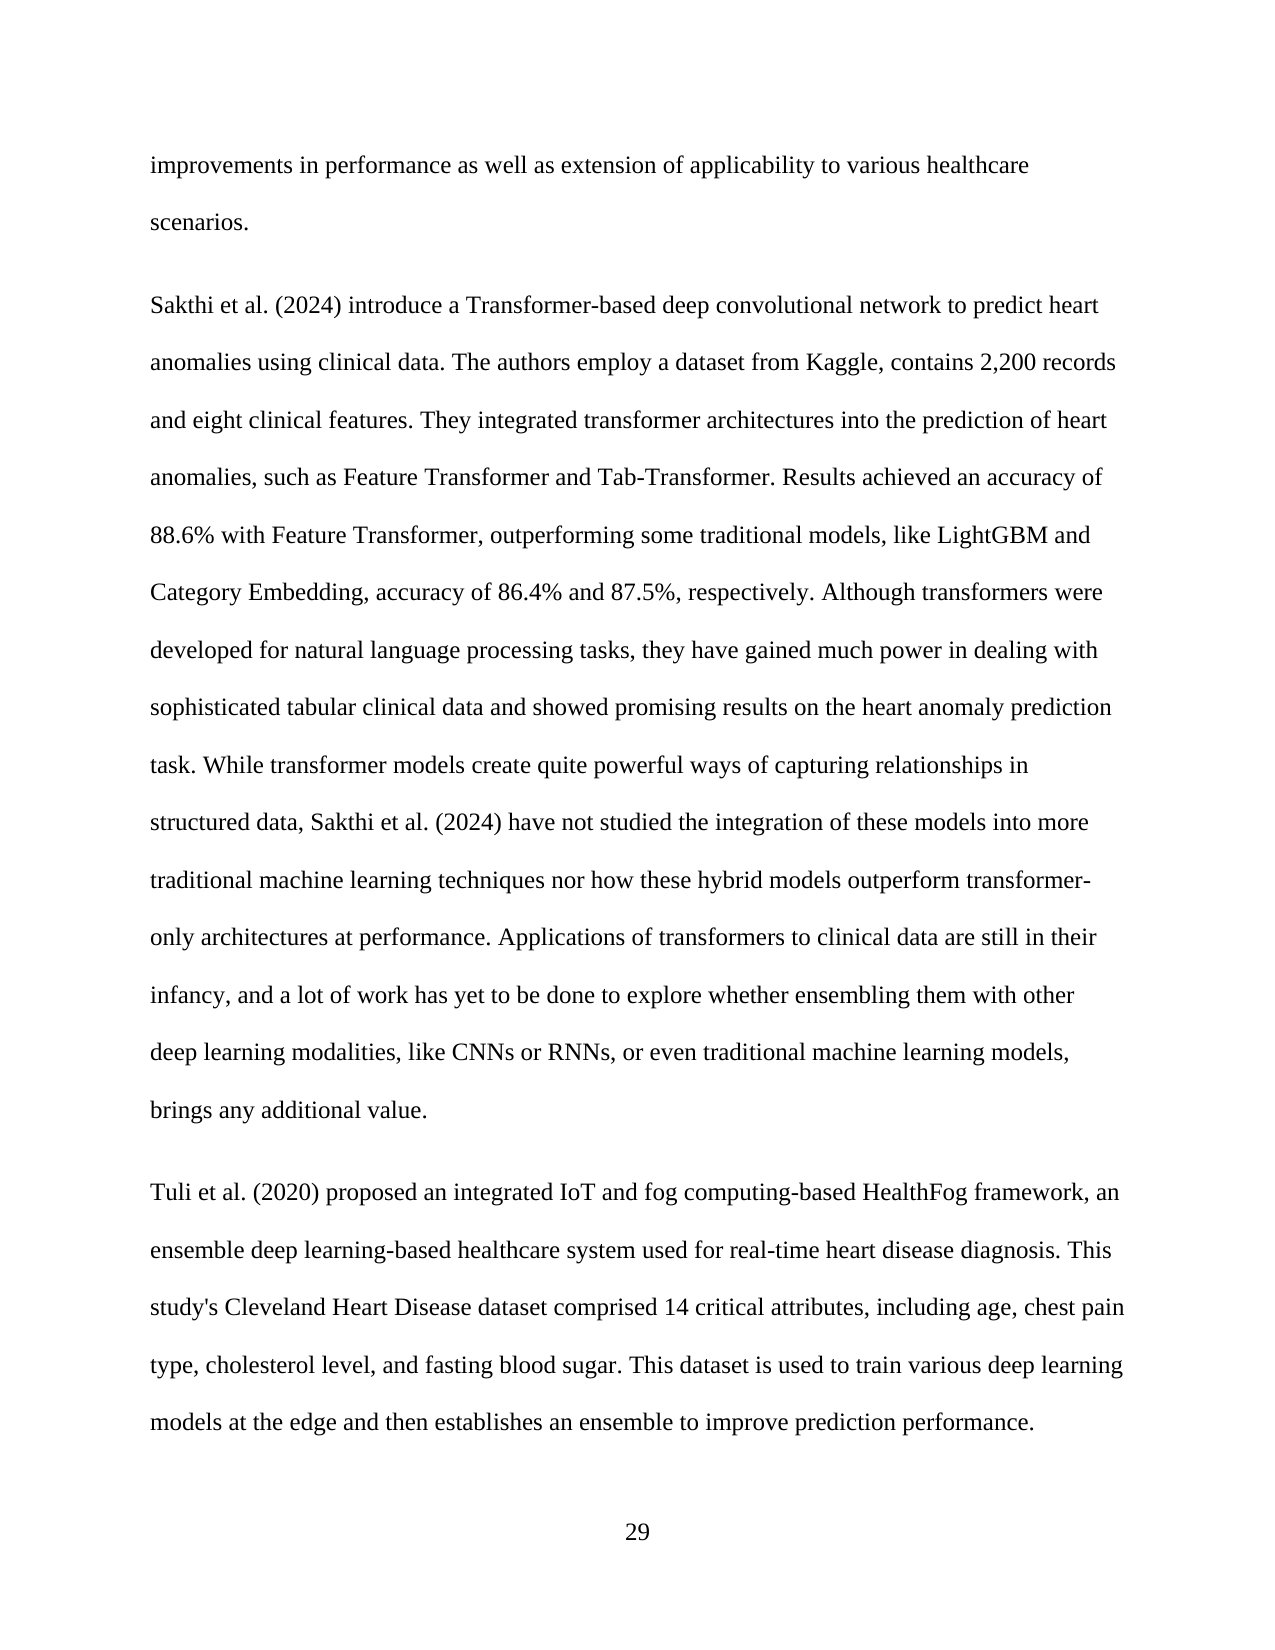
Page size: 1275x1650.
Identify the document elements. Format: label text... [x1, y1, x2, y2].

text Tuli et al. (2020) proposed an integrated IoT and fog computing-based HealthFog framework, an ensemble deep learning-based healthcare system used for real-time heart disease diagnosis. This study's Cleveland Heart Disease dataset comprised 14 critical attributes, including age, chest pain type, cholesterol level, and fasting blood sugar. This dataset is used to train various deep learning models at the edge and then establishes an ensemble to improve prediction performance. [150, 1177, 1125, 1436]
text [150, 150, 1125, 236]
text Sakthi et al. (2024) introduce a Transformer-based deep convolutional network to predict heart anomalies using clinical data. The authors employ a dataset from Kaggle, contains 2,200 records and eight clinical features. They integrated transformer architectures into the prediction of heart anomalies, such as Feature Transformer and Tab-Transformer. Results achieved an accuracy of 88.6% with Feature Transformer, outperforming some traditional models, like LightGBM and Category Embedding, accuracy of 86.4% and 87.5%, respectively. Although transformers were developed for natural language processing tasks, they have gained much power in dealing with sophisticated tabular clinical data and showed promising results on the heart anomaly prediction task. While transformer models create quite powerful ways of capturing relationships in structured data, Sakthi et al. (2024) have not studied the integration of these models into more traditional machine learning techniques nor how these hybrid models outperform transformer-only architectures at performance. Applications of transformers to clinical data are still in their infancy, and a lot of work has yet to be done to explore whether ensembling them with other deep learning modalities, like CNNs or RNNs, or even traditional machine learning models, brings any additional value. [150, 290, 1125, 1124]
